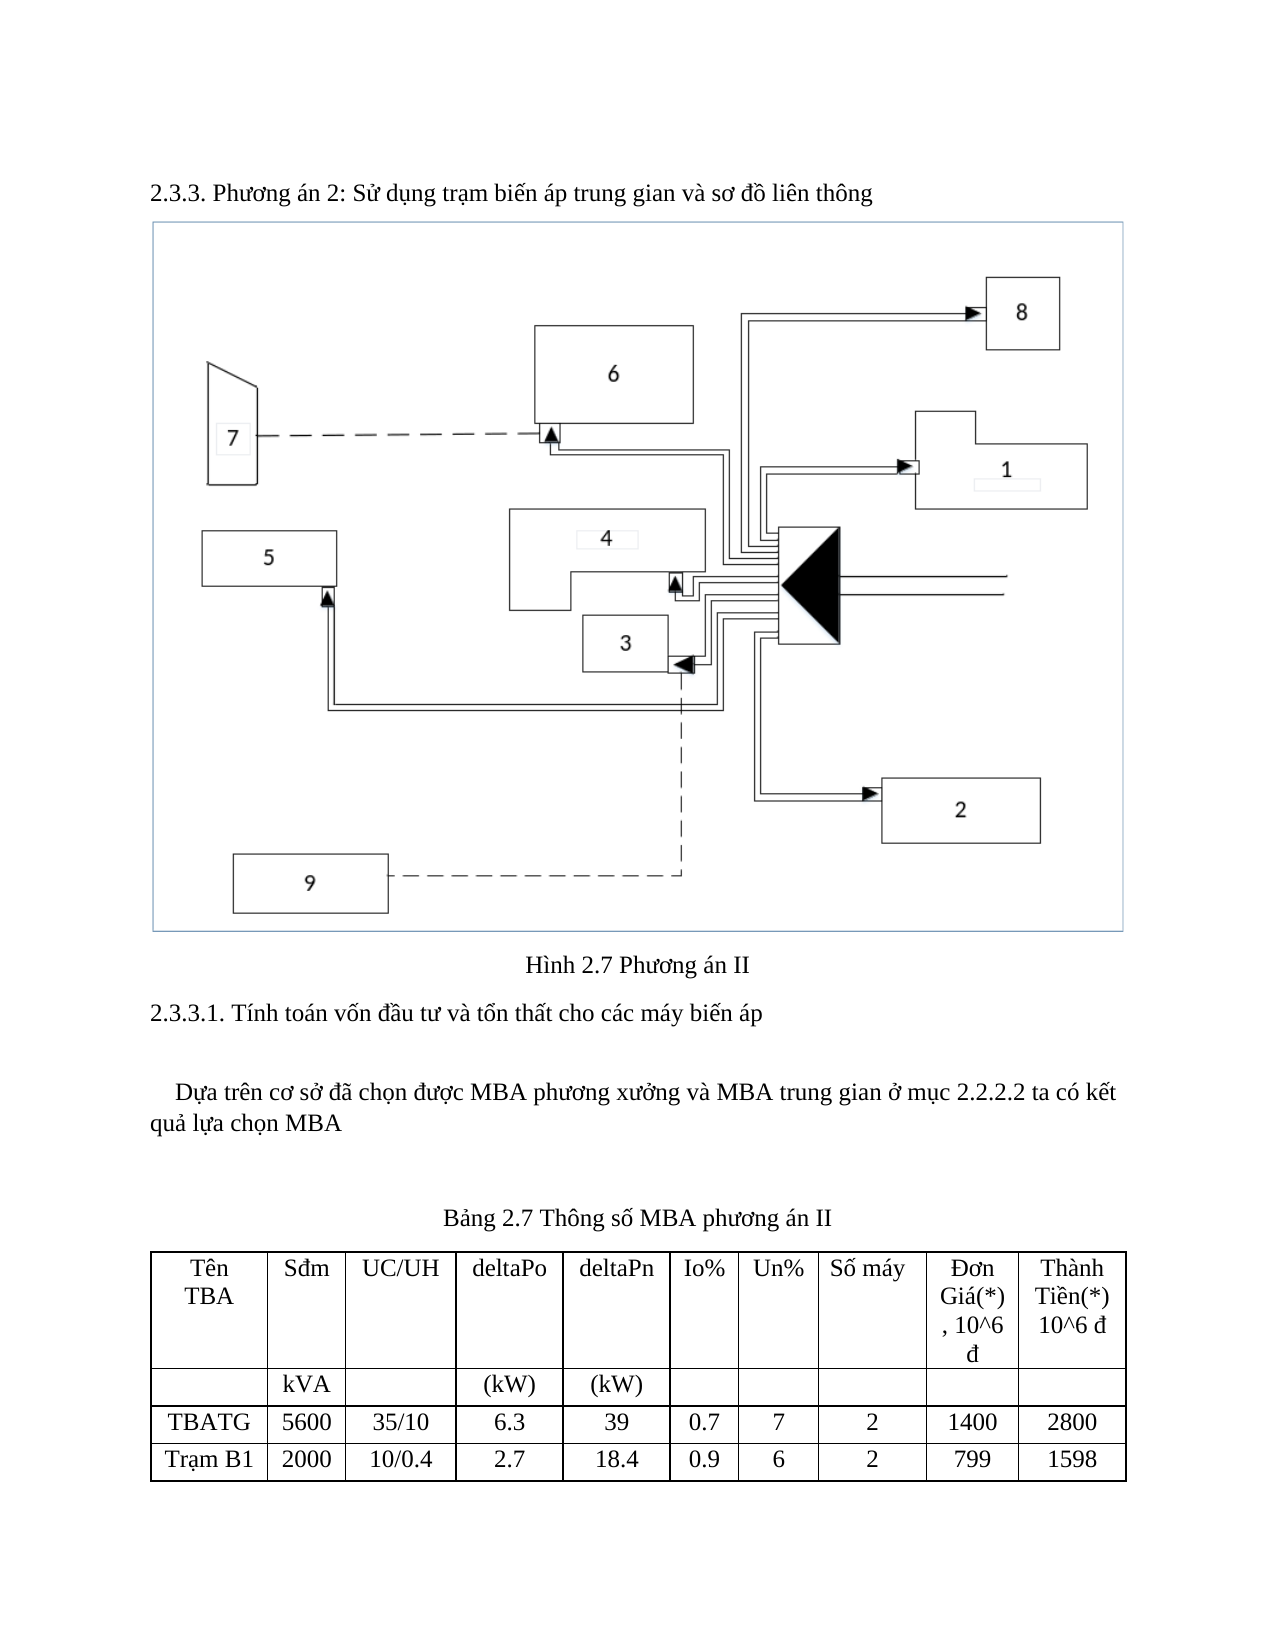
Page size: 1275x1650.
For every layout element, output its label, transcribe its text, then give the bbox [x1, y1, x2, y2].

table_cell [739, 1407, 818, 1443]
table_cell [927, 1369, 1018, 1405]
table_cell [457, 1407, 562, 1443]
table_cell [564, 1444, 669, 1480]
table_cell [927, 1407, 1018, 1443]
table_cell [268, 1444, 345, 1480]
text Hình 2.7 Phương án II [150, 950, 1125, 979]
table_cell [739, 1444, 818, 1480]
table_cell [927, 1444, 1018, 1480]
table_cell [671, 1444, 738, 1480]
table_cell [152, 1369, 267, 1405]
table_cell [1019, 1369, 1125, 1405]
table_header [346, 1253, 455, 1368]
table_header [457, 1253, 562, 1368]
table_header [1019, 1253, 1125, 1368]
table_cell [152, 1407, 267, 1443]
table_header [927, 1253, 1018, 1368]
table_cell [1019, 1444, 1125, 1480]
text Bảng 2.7 Thông số MBA phương án II [150, 1203, 1125, 1232]
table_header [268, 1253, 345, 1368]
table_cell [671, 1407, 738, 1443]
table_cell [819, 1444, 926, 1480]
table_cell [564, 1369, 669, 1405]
text Dựa trên cơ sở đã chọn được MBA phương xưởng và MBA trung gian ở mục 2.2.2.2 ta có kết quả lựa chọn MBA [150, 1077, 1125, 1137]
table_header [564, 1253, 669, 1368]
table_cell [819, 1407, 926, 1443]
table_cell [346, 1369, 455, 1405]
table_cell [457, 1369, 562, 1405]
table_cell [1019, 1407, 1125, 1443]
subtitle 2.3.3.1. Tính toán vốn đầu tư và tổn thất cho các máy biến áp [150, 998, 1125, 1027]
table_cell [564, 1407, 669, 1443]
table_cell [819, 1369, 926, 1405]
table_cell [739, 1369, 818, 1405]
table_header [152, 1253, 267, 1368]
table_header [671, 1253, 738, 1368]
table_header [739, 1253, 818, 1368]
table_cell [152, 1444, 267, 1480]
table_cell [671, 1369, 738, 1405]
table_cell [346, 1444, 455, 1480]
subtitle 2.3.3. Phương án 2: Sử dụng trạm biến áp trung gian và sơ đồ liên thông [150, 178, 1125, 207]
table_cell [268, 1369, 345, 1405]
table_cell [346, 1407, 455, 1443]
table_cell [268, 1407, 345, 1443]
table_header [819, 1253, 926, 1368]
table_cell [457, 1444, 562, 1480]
